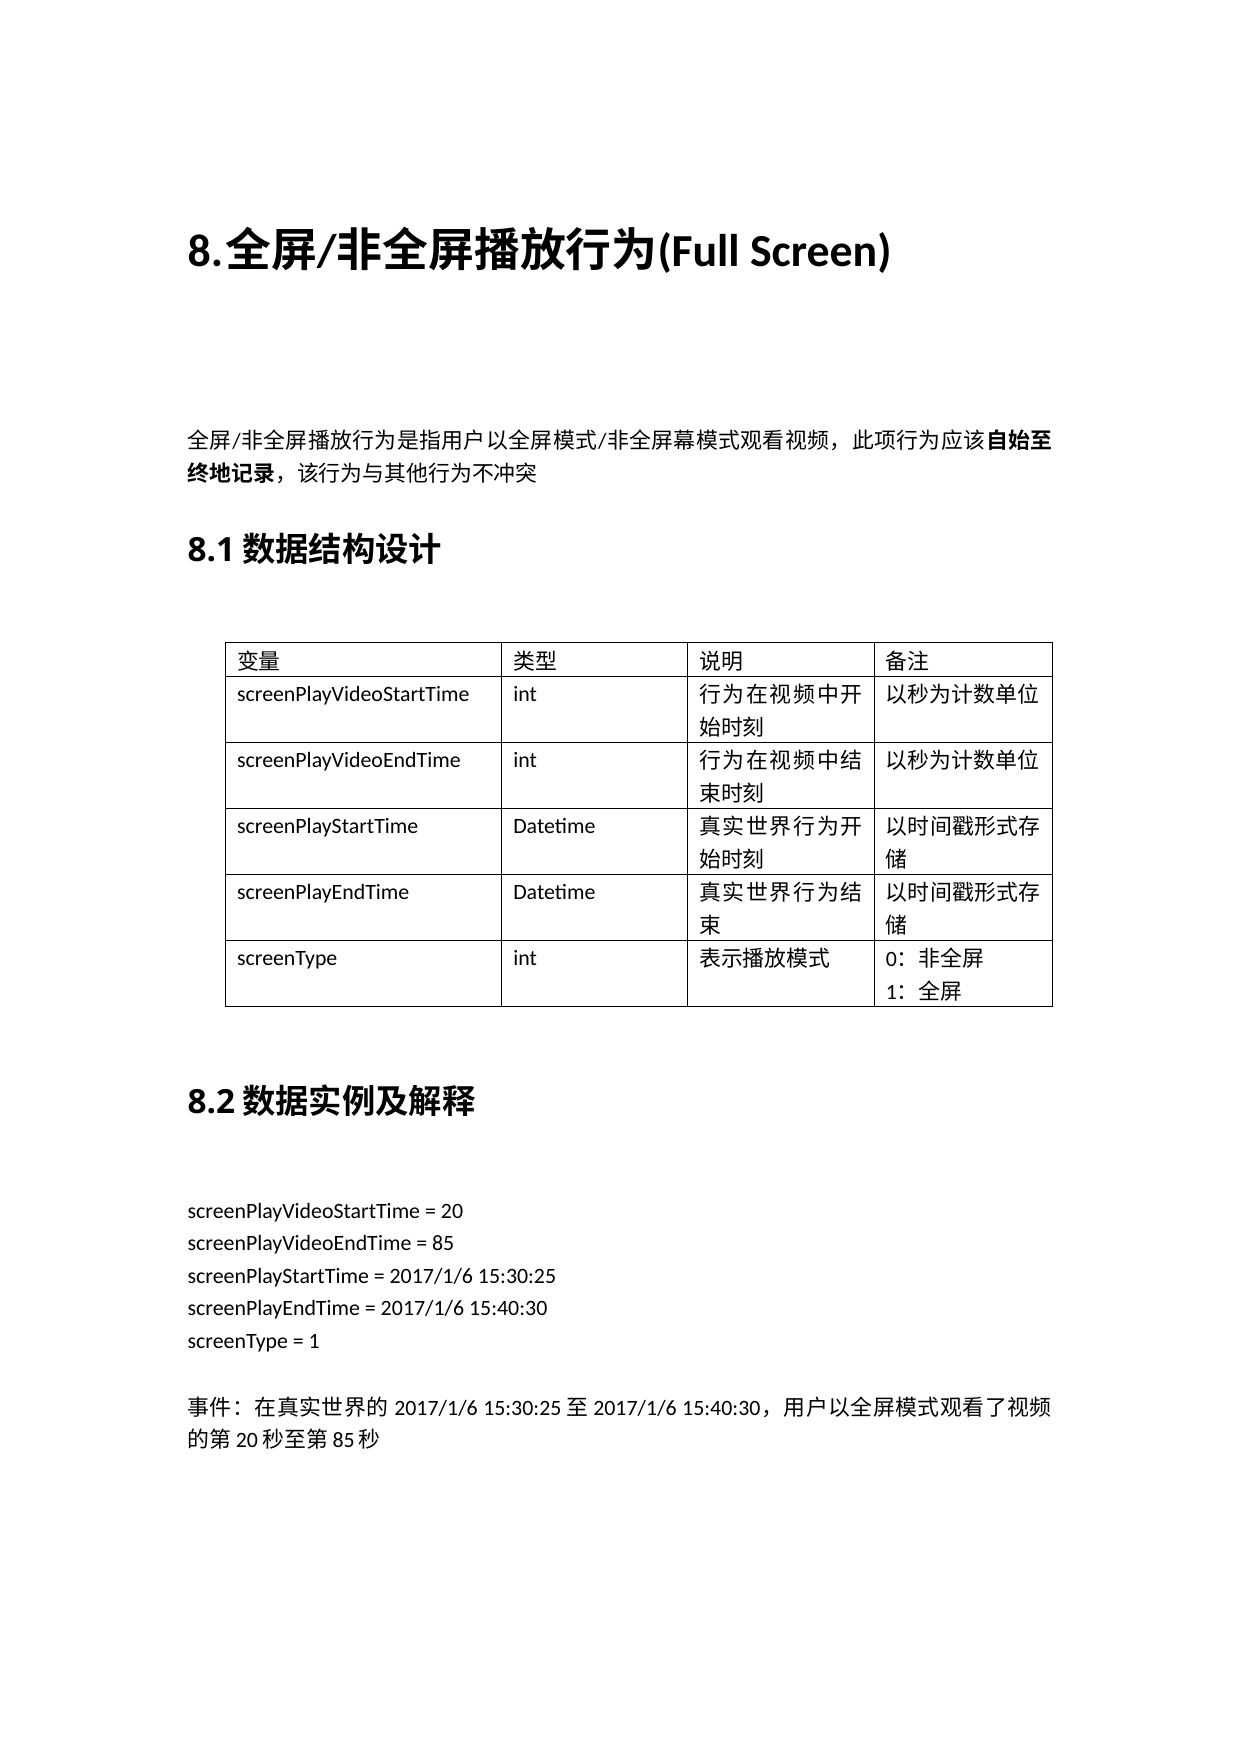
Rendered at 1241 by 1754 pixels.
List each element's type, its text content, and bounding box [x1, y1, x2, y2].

table_cell 0：非全屏 1：全屏 [875, 941, 1052, 1006]
table_cell Datetime [502, 809, 687, 874]
table_cell screenPlayEndTime [226, 875, 501, 940]
table_cell screenPlayStartTime [226, 809, 501, 874]
table_cell 以时间戳形式存储 [875, 809, 1052, 874]
text screenType = 1 [187, 1324, 1053, 1357]
table_cell 真实世界行为开始时刻 [688, 809, 874, 874]
table_cell 以时间戳形式存储 [875, 875, 1052, 940]
table_cell 以秒为计数单位 [875, 743, 1052, 808]
table_header 类型 [502, 643, 687, 676]
text screenPlayVideoStartTime = 20 [187, 1194, 1053, 1227]
subtitle 8.2数据实例及解释 [187, 1067, 1053, 1132]
table_header 说明 [688, 643, 874, 676]
table_cell screenPlayVideoEndTime [226, 743, 501, 808]
table_cell Datetime [502, 875, 687, 940]
subtitle 全屏/非全屏播放行为(Full Screen) [187, 197, 1053, 295]
table_cell screenType [226, 941, 501, 1006]
table_cell screenPlayVideoStartTime [226, 677, 501, 742]
table_cell 真实世界行为结束 [688, 875, 874, 940]
text 全屏/非全屏播放行为是指用户以全屏模式/非全屏幕模式观看视频，此项行为应该自始至终地记录，该行为与其他行为不冲突 [187, 423, 1053, 488]
table_cell int [502, 941, 687, 1006]
table_cell int [502, 743, 687, 808]
table_header 备注 [875, 643, 1052, 676]
text screenPlayVideoEndTime = 85 [187, 1227, 1053, 1259]
table_cell 行为在视频中开始时刻 [688, 677, 874, 742]
text 事件：在真实世界的2017/1/6 15:30:25至2017/1/6 15:40:30，用户以全屏模式观看了视频的第20秒至第85秒 [187, 1389, 1053, 1454]
text screenPlayStartTime = 2017/1/6 15:30:25 [187, 1259, 1053, 1292]
table_cell 表示播放模式 [688, 941, 874, 1006]
subtitle 8.1数据结构设计 [187, 515, 1053, 580]
table_cell 以秒为计数单位 [875, 677, 1052, 742]
table_cell int [502, 677, 687, 742]
text screenPlayEndTime = 2017/1/6 15:40:30 [187, 1292, 1053, 1324]
table_cell 行为在视频中结束时刻 [688, 743, 874, 808]
table_header 变量 [226, 643, 501, 676]
